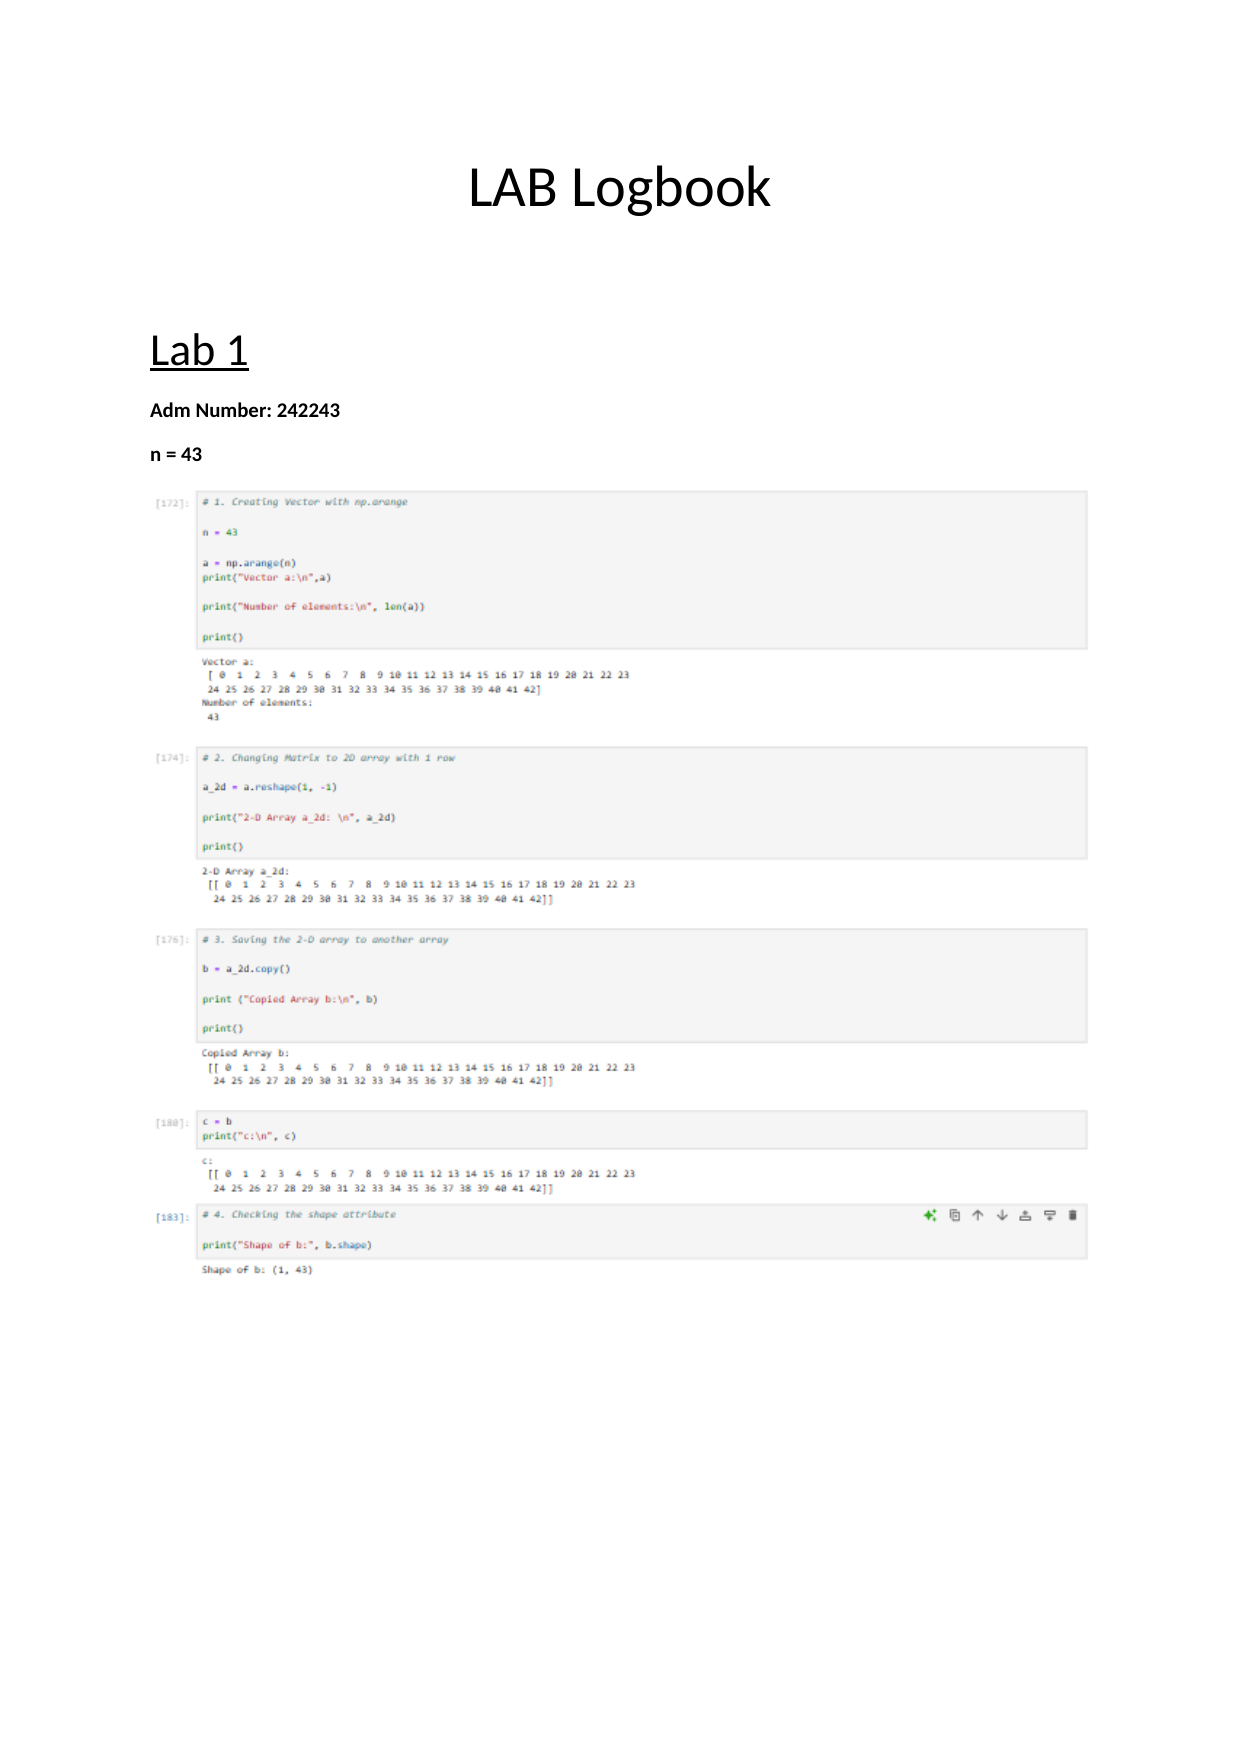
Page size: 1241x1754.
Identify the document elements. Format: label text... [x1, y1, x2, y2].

text Adm Number: 242243 [150, 397, 1090, 423]
picture [150, 485, 1091, 1282]
text n = 43 [150, 442, 1090, 467]
text LAB Logbook [150, 150, 1090, 221]
text Lab 1 [150, 321, 1090, 376]
